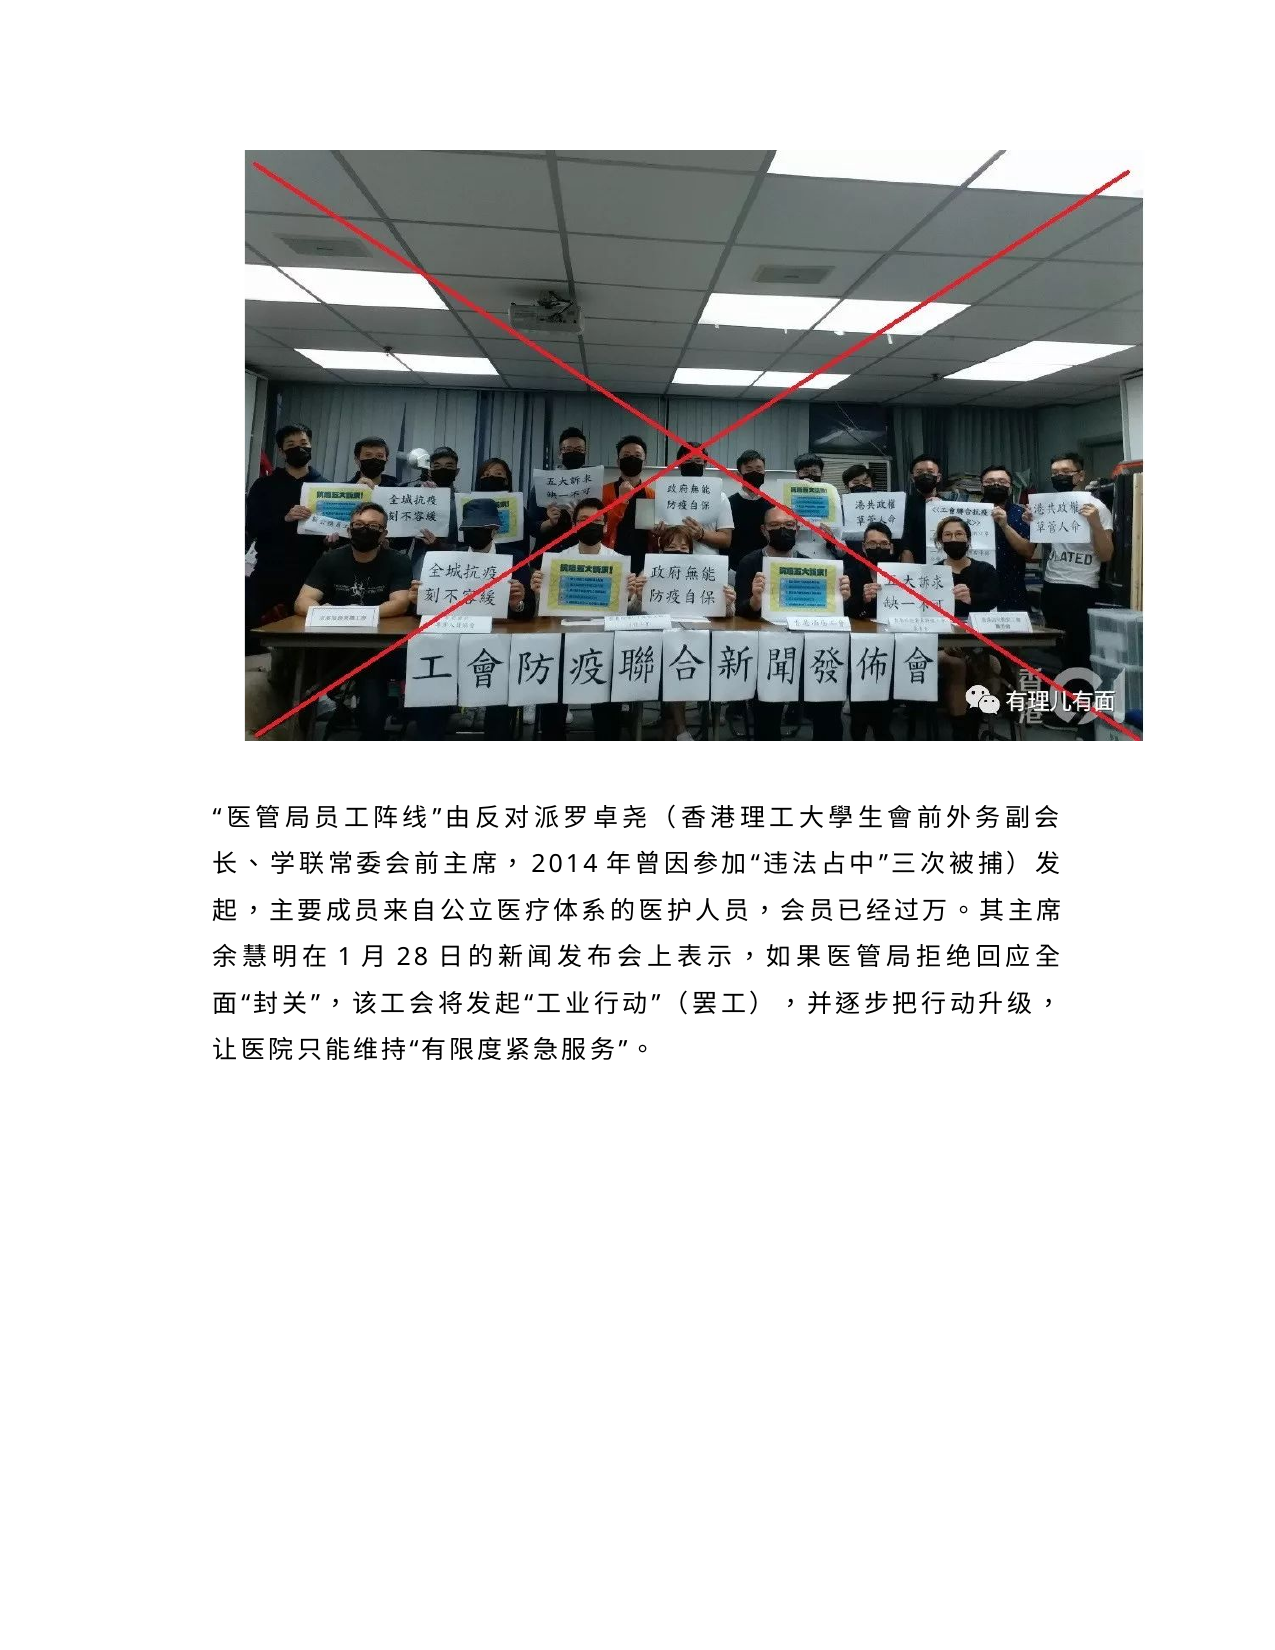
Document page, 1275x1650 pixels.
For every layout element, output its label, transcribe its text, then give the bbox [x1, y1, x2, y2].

picture [244, 150, 1145, 741]
text “医管局员工阵线”由反对派罗卓尧（香港理工大學生會前外务副会长、学联常委会前主席，2014年曾因参加“违法占中”三次被捕）发起，主要成员来自公立医疗体系的医护人员，会员已经过万。其主席余慧明在1月28日的新闻发布会上表示，如果医管局拒绝回应全面“封关”，该工会将发起“工业行动”（罢工），并逐步把行动升级，让医院只能维持“有限度紧急服务”。 [212, 787, 1062, 1066]
